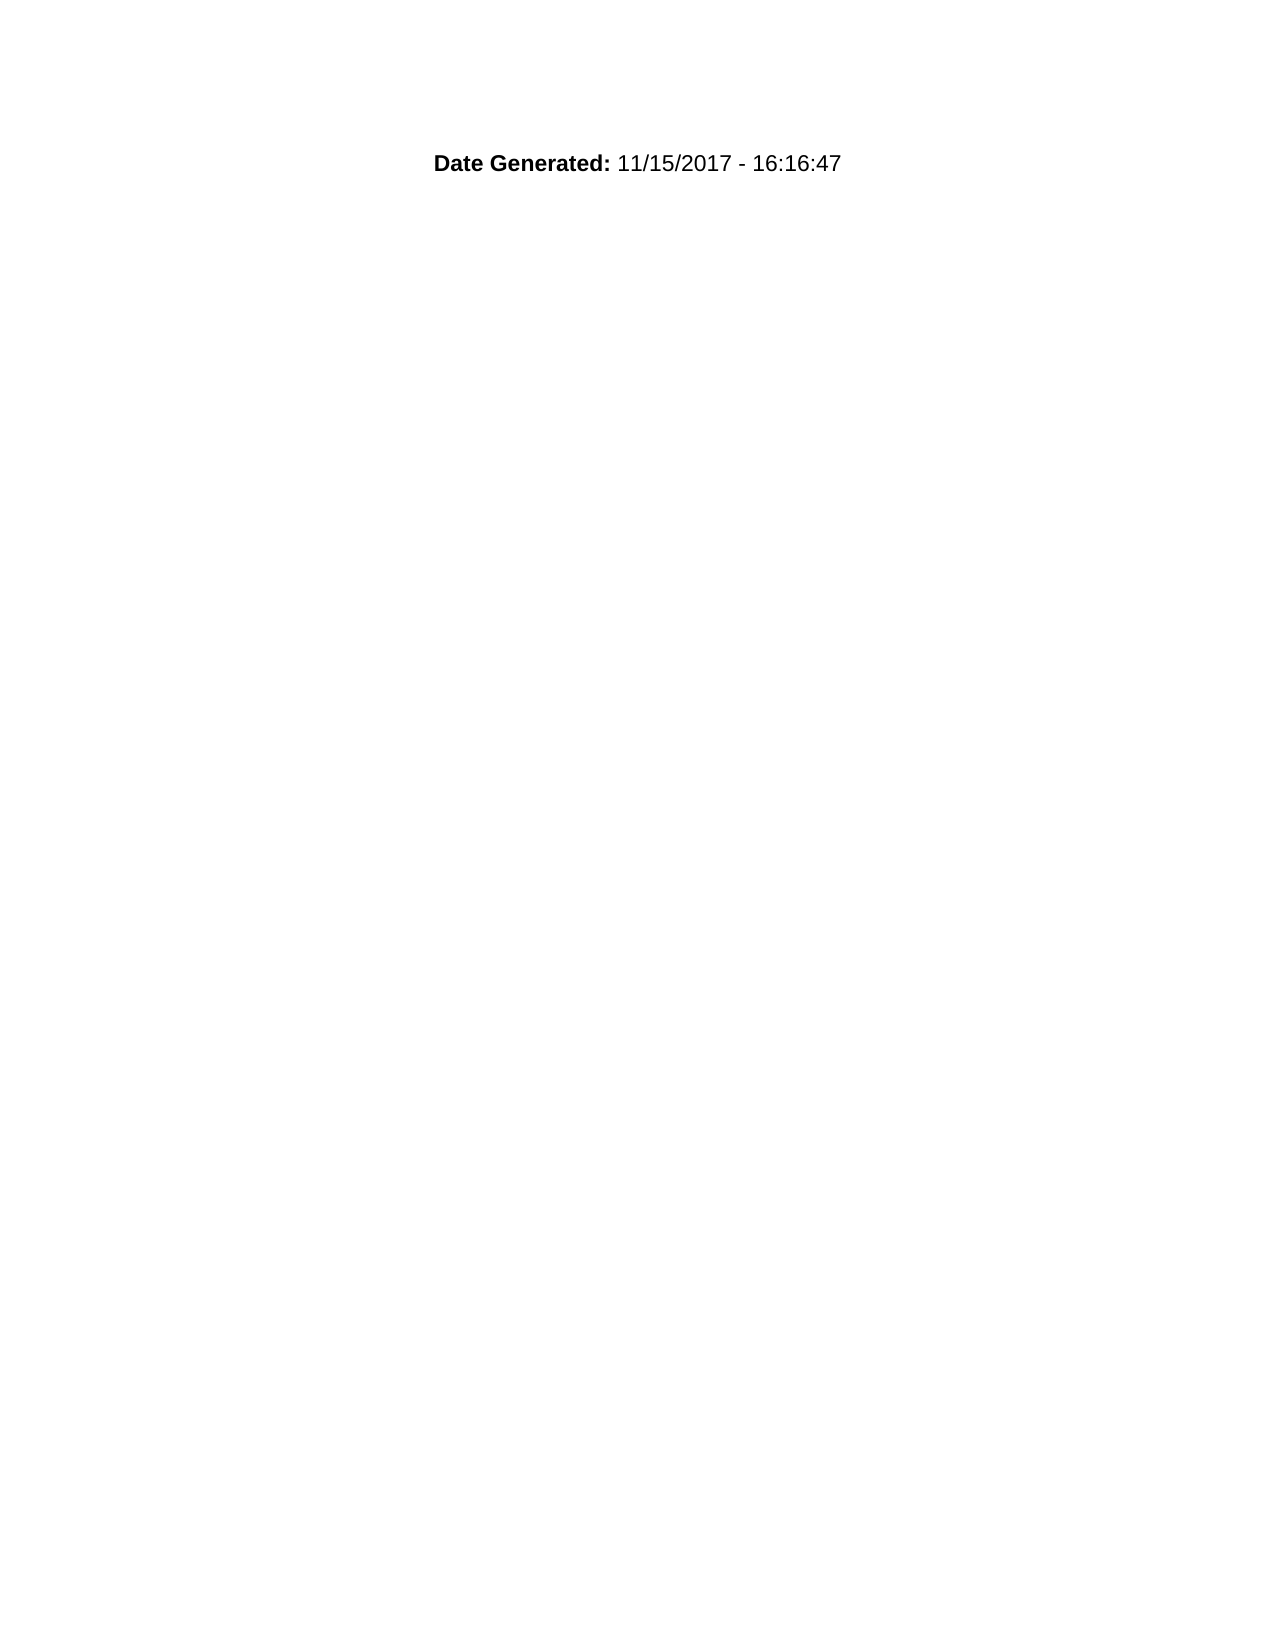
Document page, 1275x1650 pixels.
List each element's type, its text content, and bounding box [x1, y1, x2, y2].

text Date Generated: 11/15/2017 - 16:16:47 [150, 150, 1125, 176]
